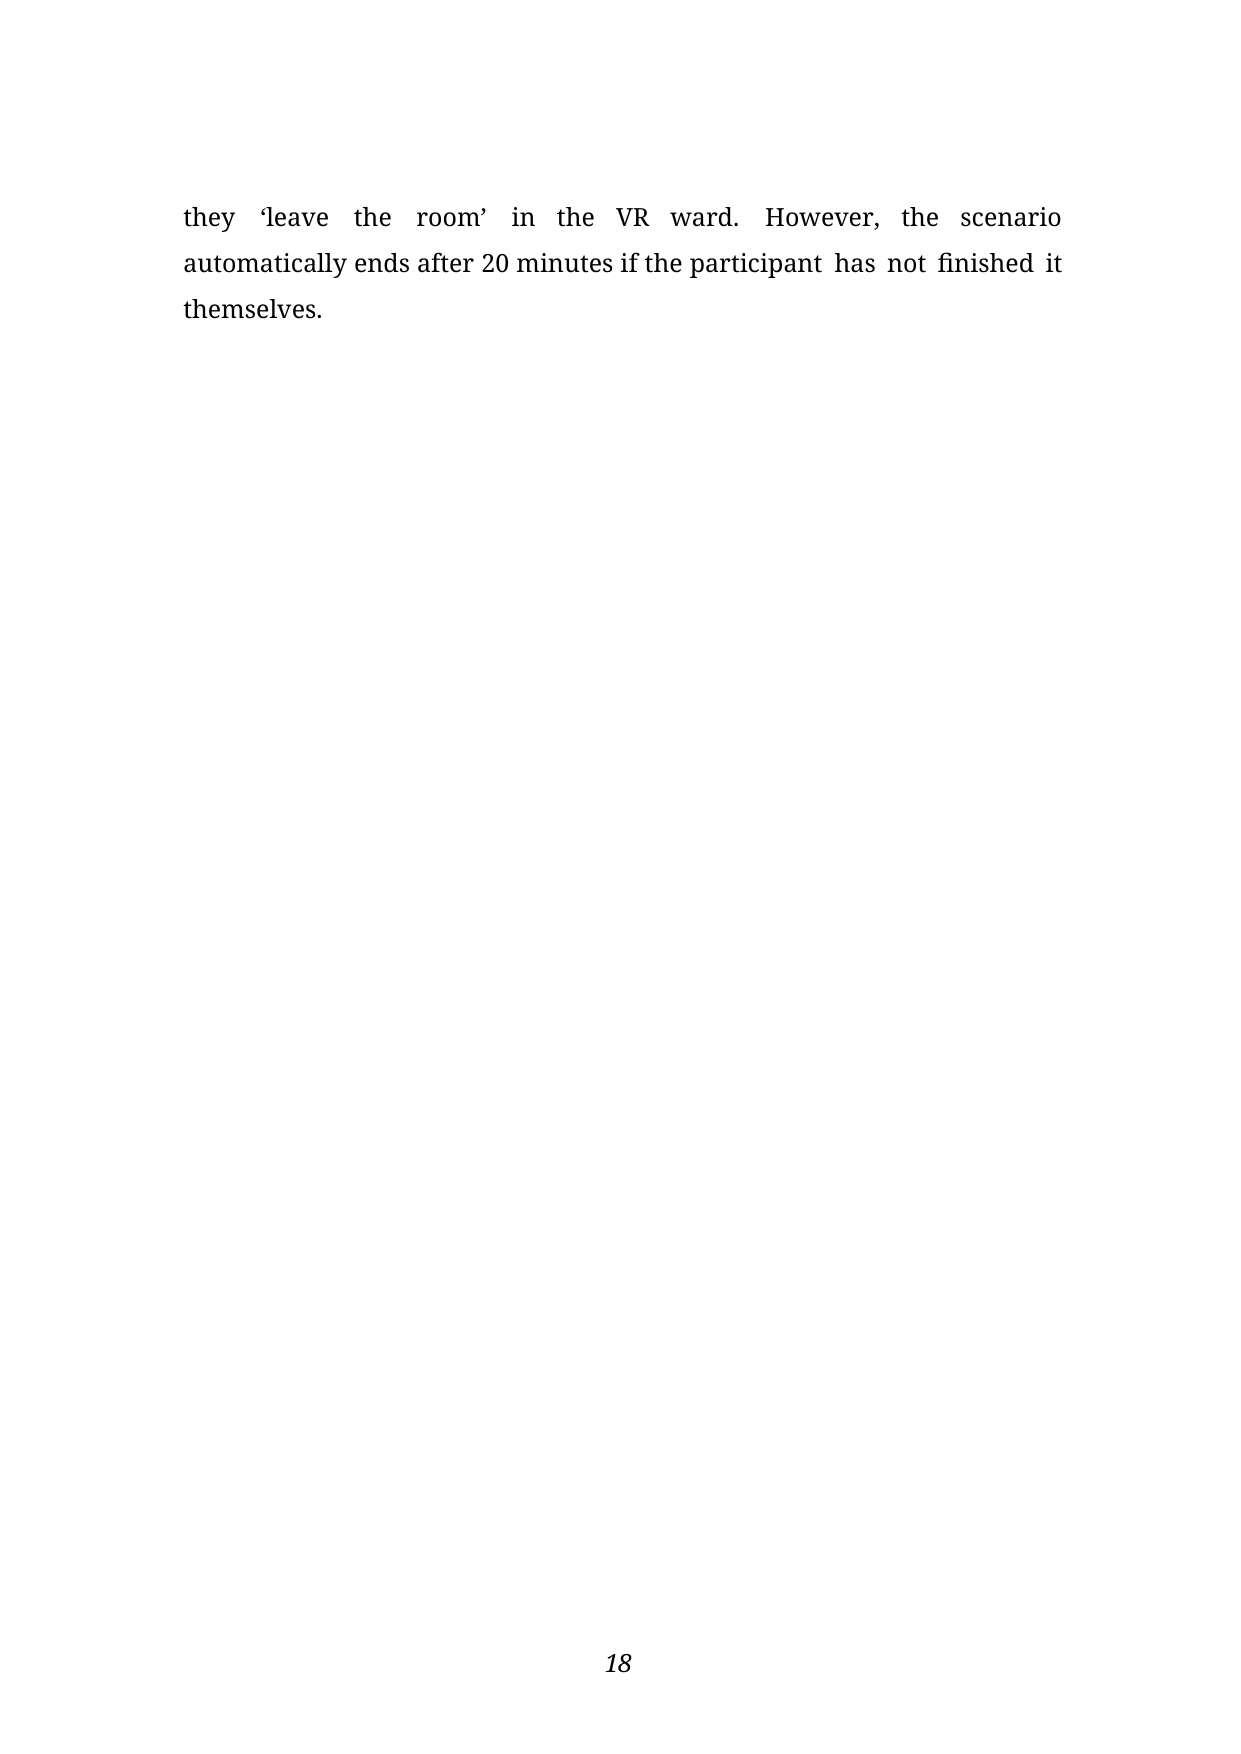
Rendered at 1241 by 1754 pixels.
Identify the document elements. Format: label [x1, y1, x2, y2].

text [183, 200, 1062, 326]
